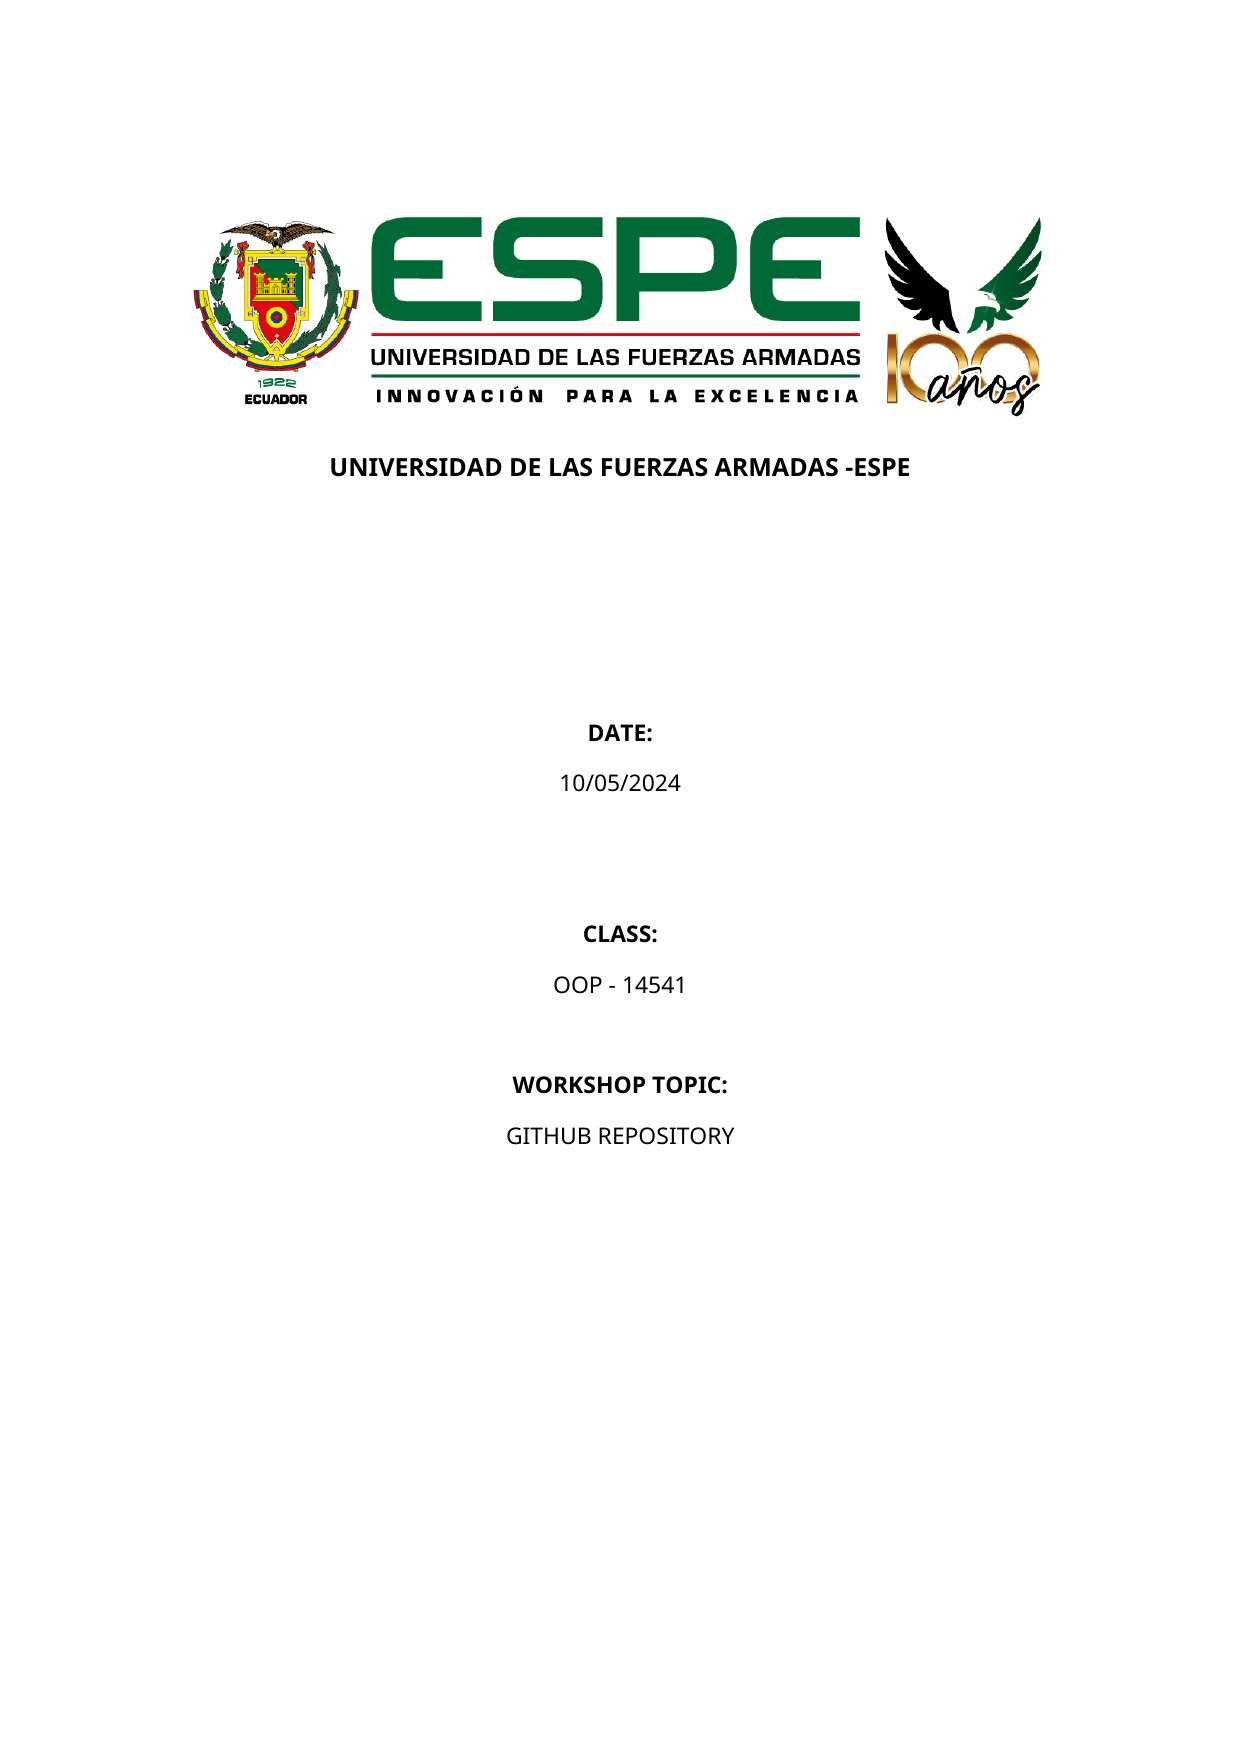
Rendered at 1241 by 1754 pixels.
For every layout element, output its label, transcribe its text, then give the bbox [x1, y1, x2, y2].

text DATE: [177, 717, 1063, 748]
text UNIVERSIDAD DE LAS FUERZAS ARMADAS -ESPE [177, 449, 1063, 483]
text WORKSHOP TOPIC: [177, 1069, 1063, 1101]
text GITHUB REPOSITORY [177, 1120, 1063, 1151]
picture [177, 201, 1063, 431]
text CLASS: [177, 918, 1063, 949]
text 10/05/2024 [177, 767, 1063, 798]
text OOP - 14541 [177, 969, 1063, 1000]
